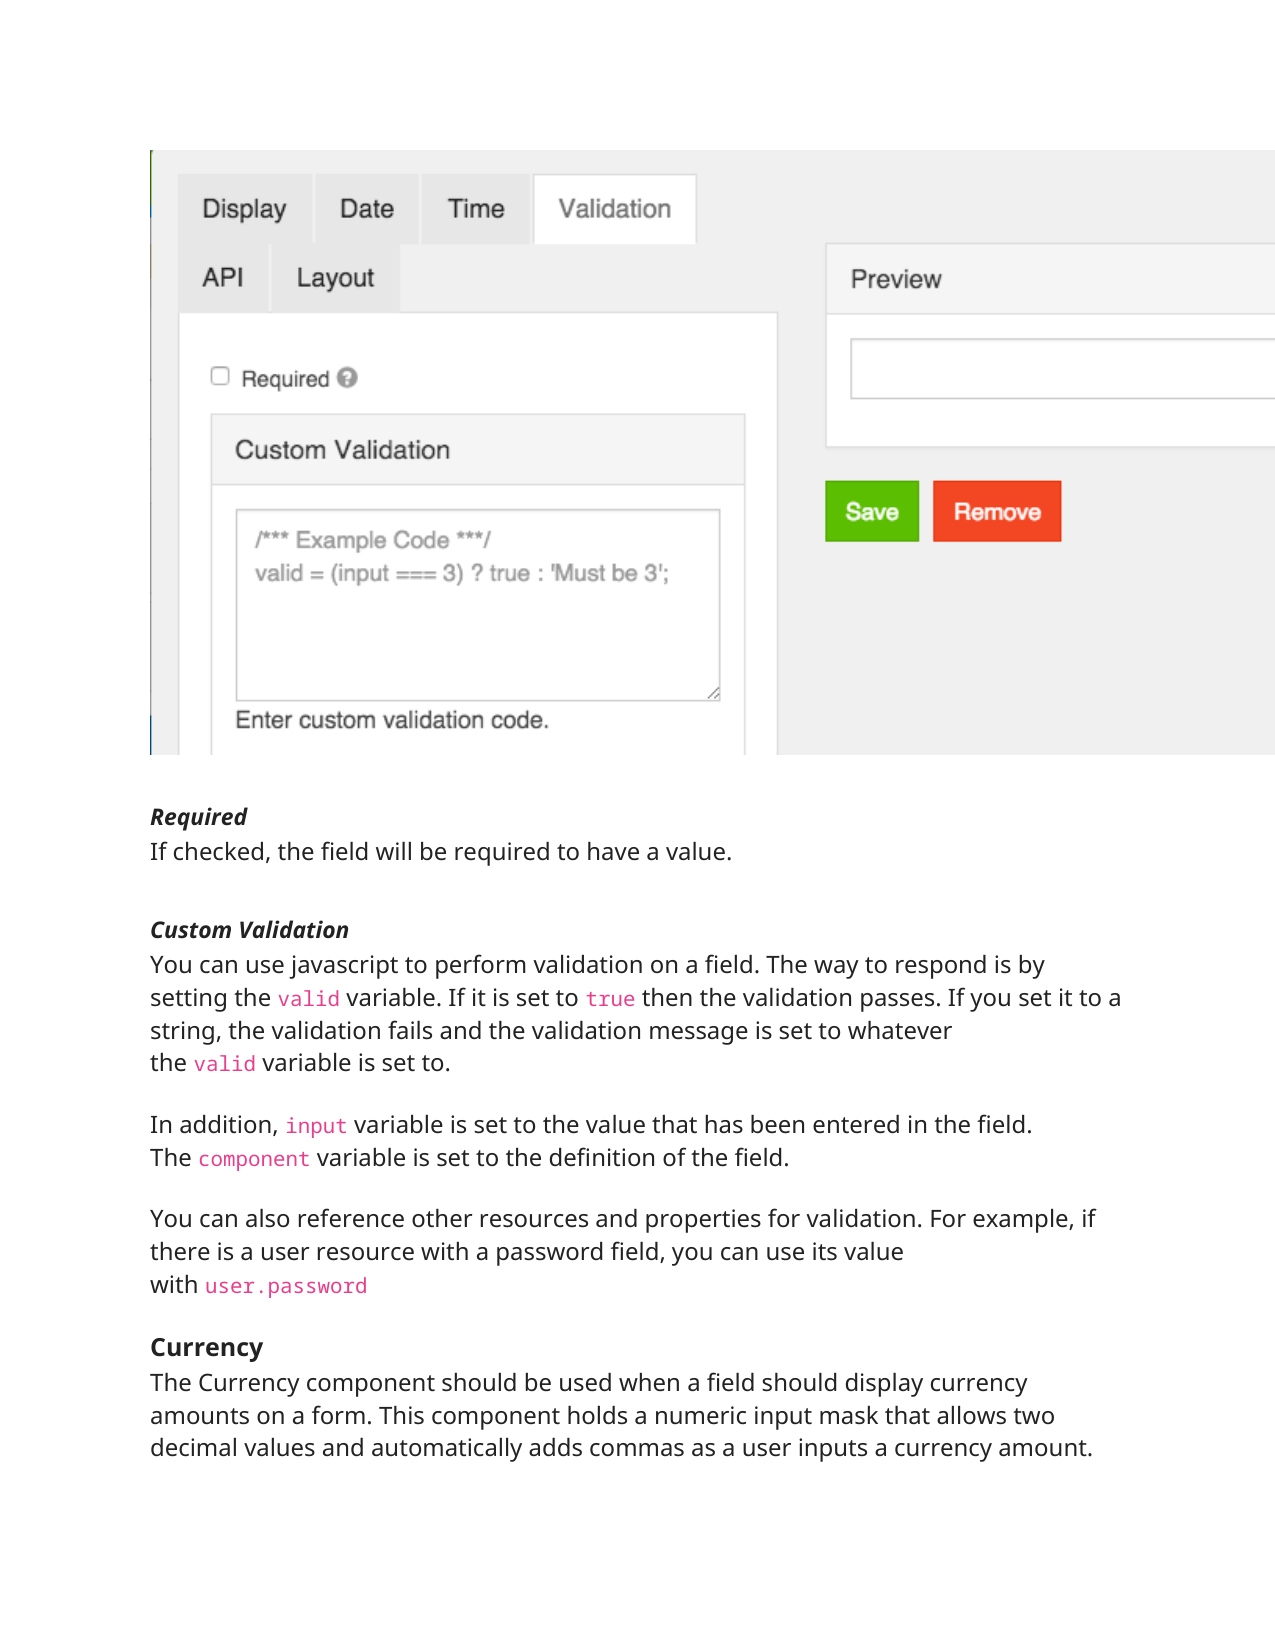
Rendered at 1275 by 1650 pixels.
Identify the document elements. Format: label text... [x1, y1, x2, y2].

text If checked, the field will be required to have a value. [150, 835, 1125, 868]
text The Currency component should be used when a field should display currency amounts on a form. This component holds a numeric input mask that allows two decimal values and automatically adds commas as a user inputs a currency amount. [150, 1366, 1125, 1464]
picture [150, 150, 1275, 755]
text In addition, input variable is set to the value that has been entered in the field. The component variable is set to the definition of the field. [150, 1108, 1125, 1173]
subtitle Required [150, 801, 1125, 832]
subtitle Currency [150, 1329, 1125, 1363]
text You can also reference other resources and properties for validation. For example, if there is a user resource with a password field, you can use its value with user.password [150, 1202, 1125, 1300]
text You can use javascript to perform validation on a field. The way to respond is by setting the valid variable. If it is set to true then the validation passes. If you set it to a string, the validation fails and the validation message is set to whatever the valid variable is set to. [150, 948, 1125, 1079]
subtitle Custom Validation [150, 914, 1125, 946]
